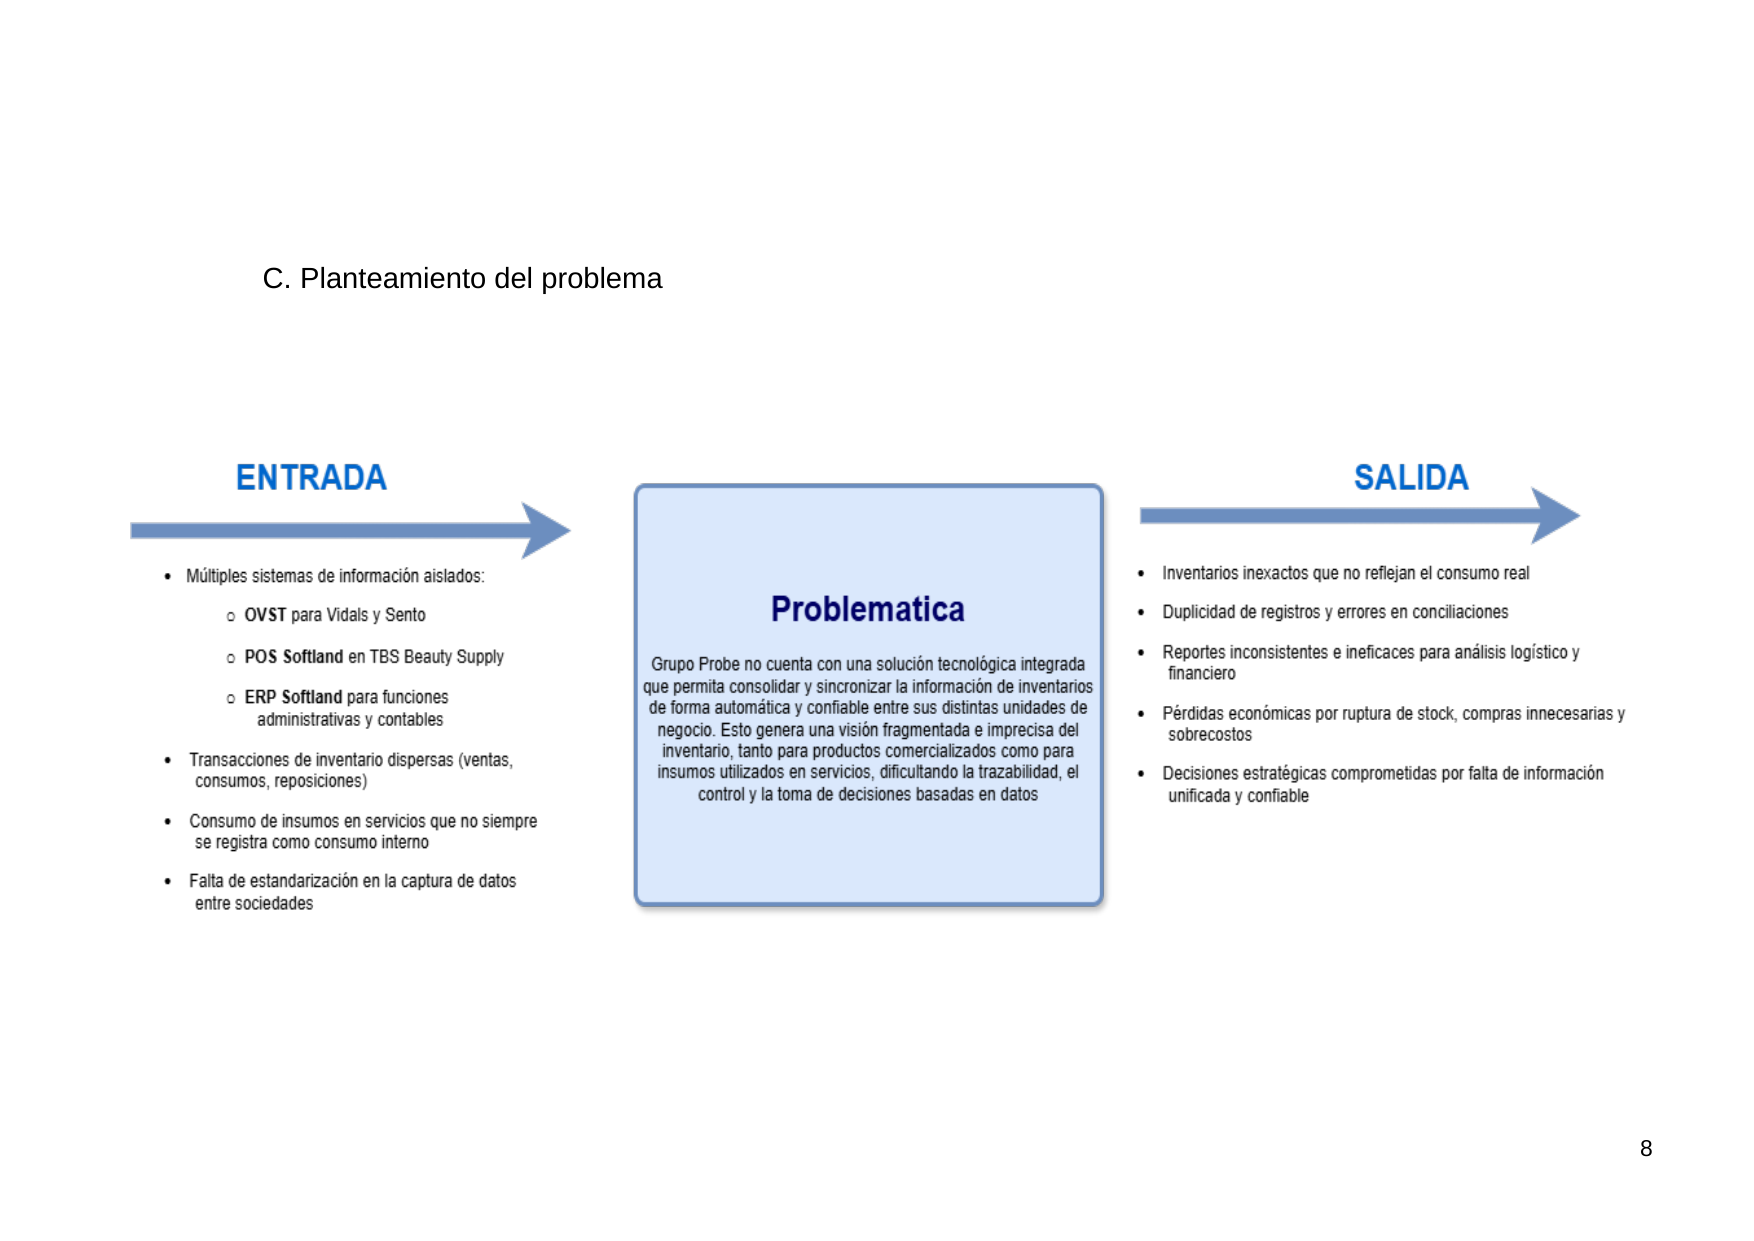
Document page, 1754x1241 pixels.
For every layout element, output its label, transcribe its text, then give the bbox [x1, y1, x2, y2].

subtitle Planteamiento del problema [262, 261, 1653, 295]
picture [115, 433, 1632, 995]
